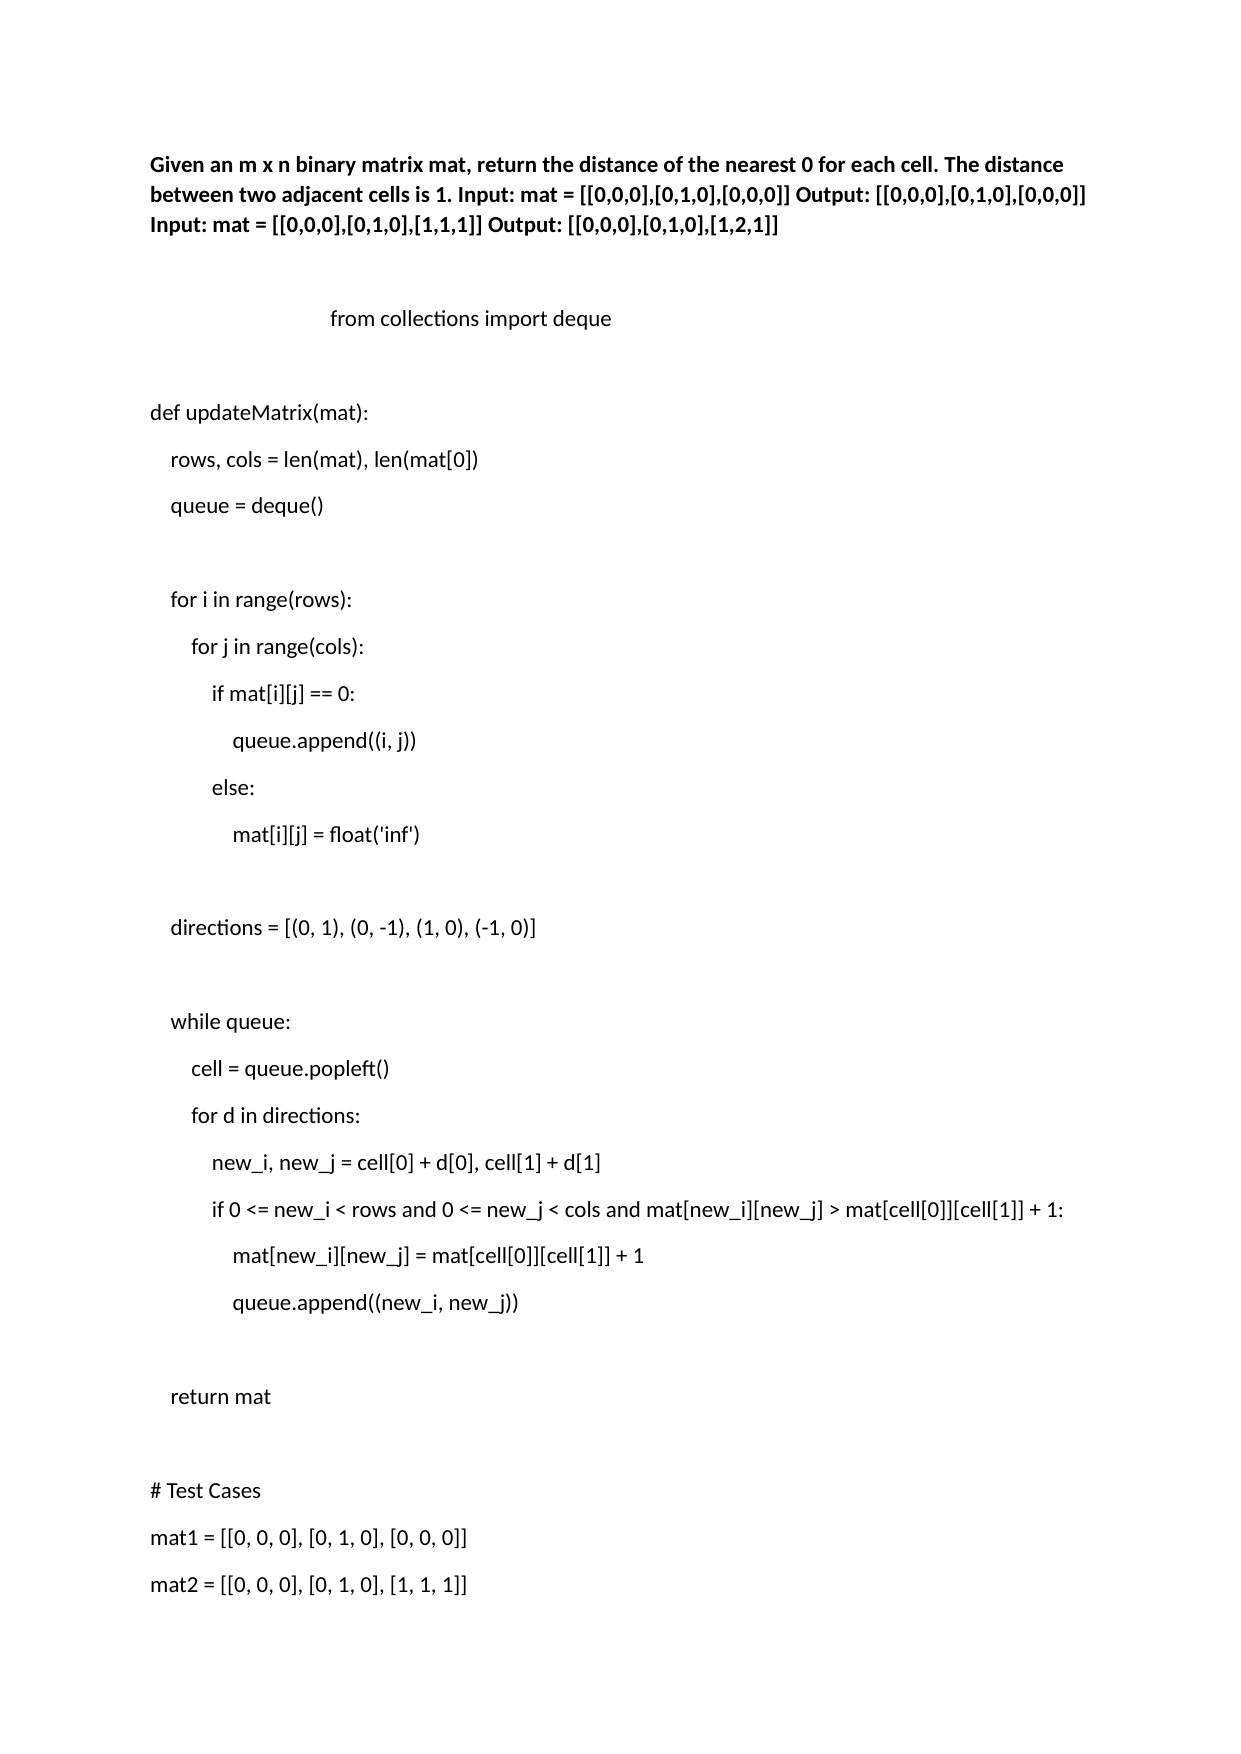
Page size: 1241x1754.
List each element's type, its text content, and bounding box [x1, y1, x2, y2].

text mat1 = [[0, 0, 0], [0, 1, 0], [0, 0, 0]] [150, 1523, 1090, 1551]
text queue.append((i, j)) [150, 726, 1090, 754]
text new_i, new_j = cell[0] + d[0], cell[1] + d[1] [150, 1148, 1090, 1176]
text queue.append((new_i, new_j)) [150, 1288, 1090, 1317]
text cell = queue.popleft() [150, 1054, 1090, 1082]
text if mat[i][j] == 0: [150, 679, 1090, 707]
text for i in range(rows): [150, 585, 1090, 613]
text for d in directions: [150, 1101, 1090, 1129]
text else: [150, 773, 1090, 801]
text mat2 = [[0, 0, 0], [0, 1, 0], [1, 1, 1]] [150, 1570, 1090, 1598]
text mat[new_i][new_j] = mat[cell[0]][cell[1]] + 1 [150, 1242, 1090, 1270]
text Given an m x n binary matrix mat, return the distance of the nearest 0 for each cell. The distance between two adjacent cells is 1. Input: mat = [[0,0,0],[0,1,0],[0,0,0]] Output: [[0,0,0],[0,1,0],[0,0,0]] Input: mat = [[0,0,0],[0,1,0],[1,1,1]] Output: [[0,0,0],[0,1,0],[1,2,1]] [150, 150, 1090, 238]
text return mat [150, 1382, 1090, 1410]
text directions = [(0, 1), (0, -1), (1, 0), (-1, 0)] [150, 913, 1090, 942]
text # Test Cases [150, 1476, 1090, 1504]
text rows, cols = len(mat), len(mat[0]) [150, 445, 1090, 473]
text mat[i][j] = float('inf') [150, 820, 1090, 848]
text for j in range(cols): [150, 632, 1090, 660]
text from collections import deque [150, 304, 1090, 332]
text queue = deque() [150, 492, 1090, 520]
text def updateMatrix(mat): [150, 398, 1090, 426]
text while queue: [150, 1007, 1090, 1035]
text if 0 <= new_i < rows and 0 <= new_j < cols and mat[new_i][new_j] > mat[cell[0]][cell[1]] + 1: [150, 1195, 1090, 1223]
